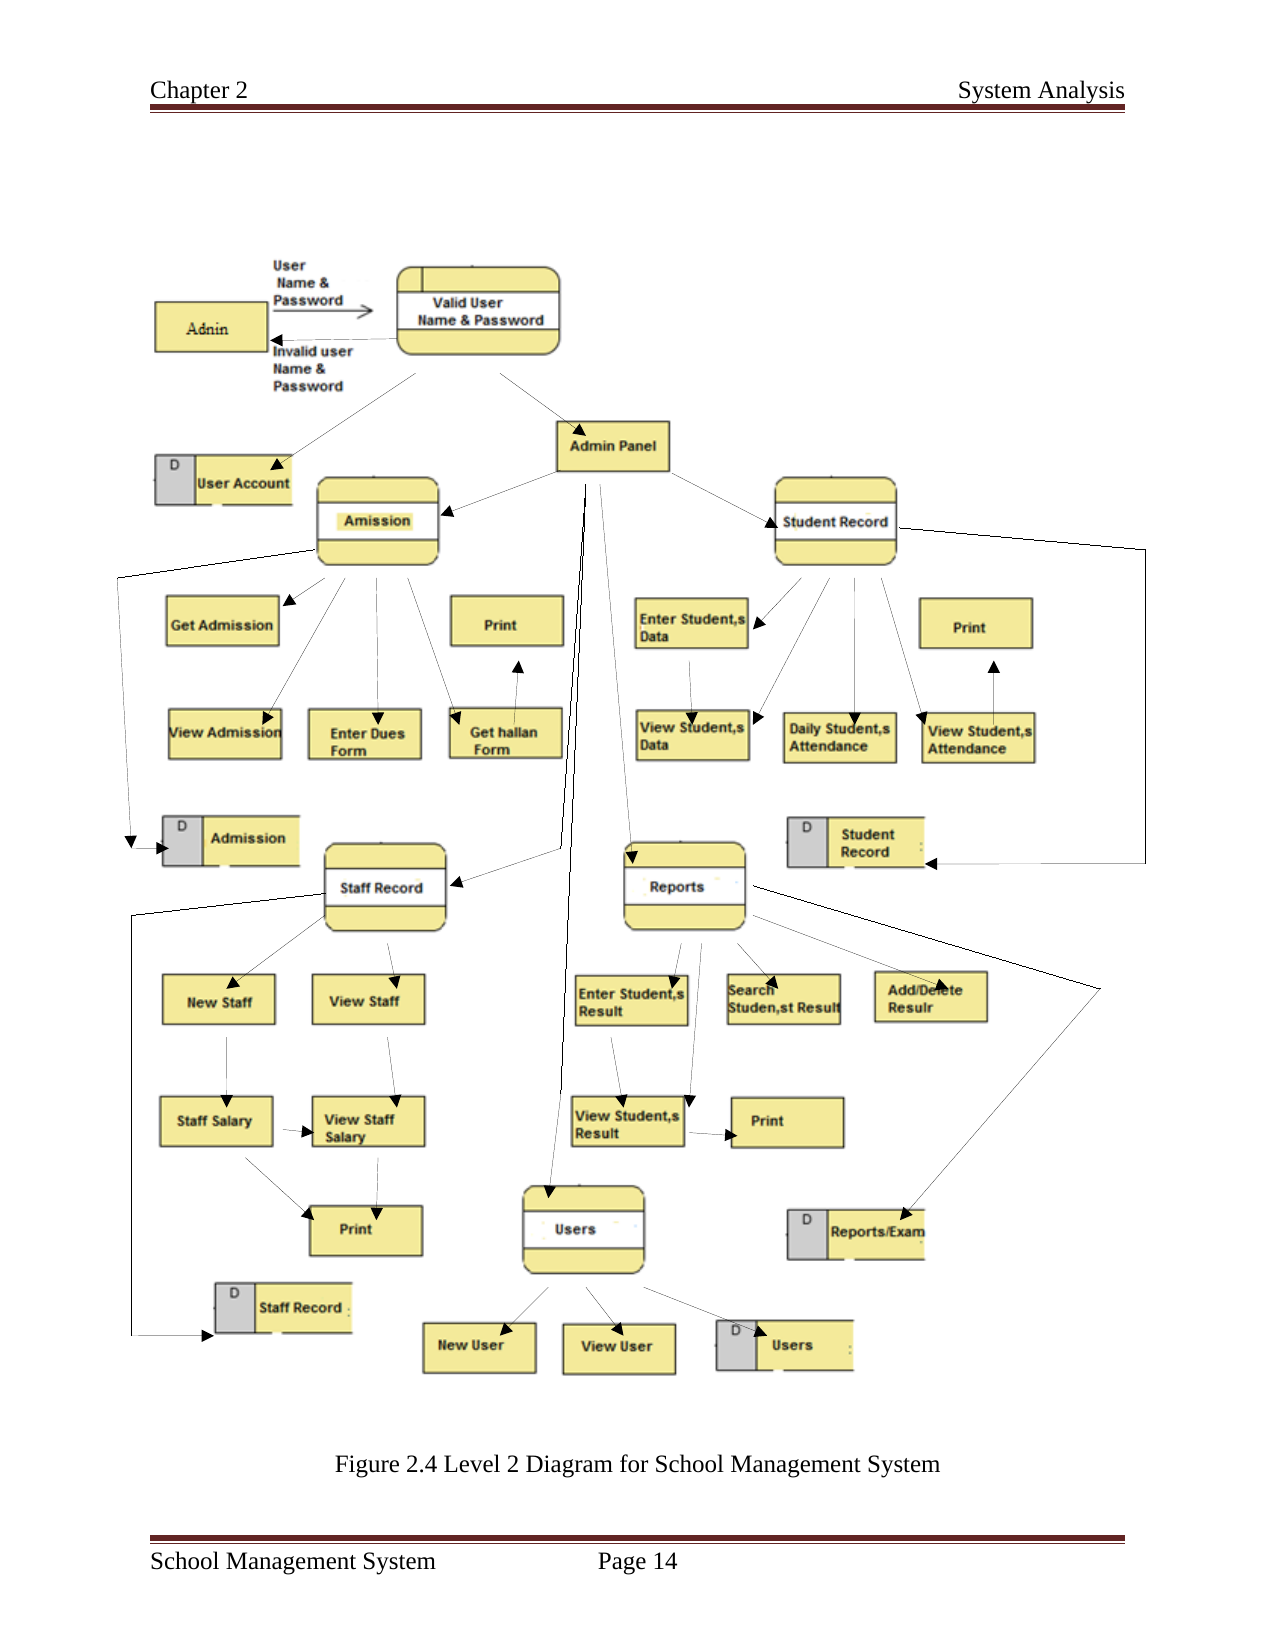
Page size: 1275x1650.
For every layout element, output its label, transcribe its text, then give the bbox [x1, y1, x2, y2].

picture [150, 232, 1079, 1406]
text Figure 2.4 Level 2 Diagram for School Management System [150, 1449, 1125, 1478]
